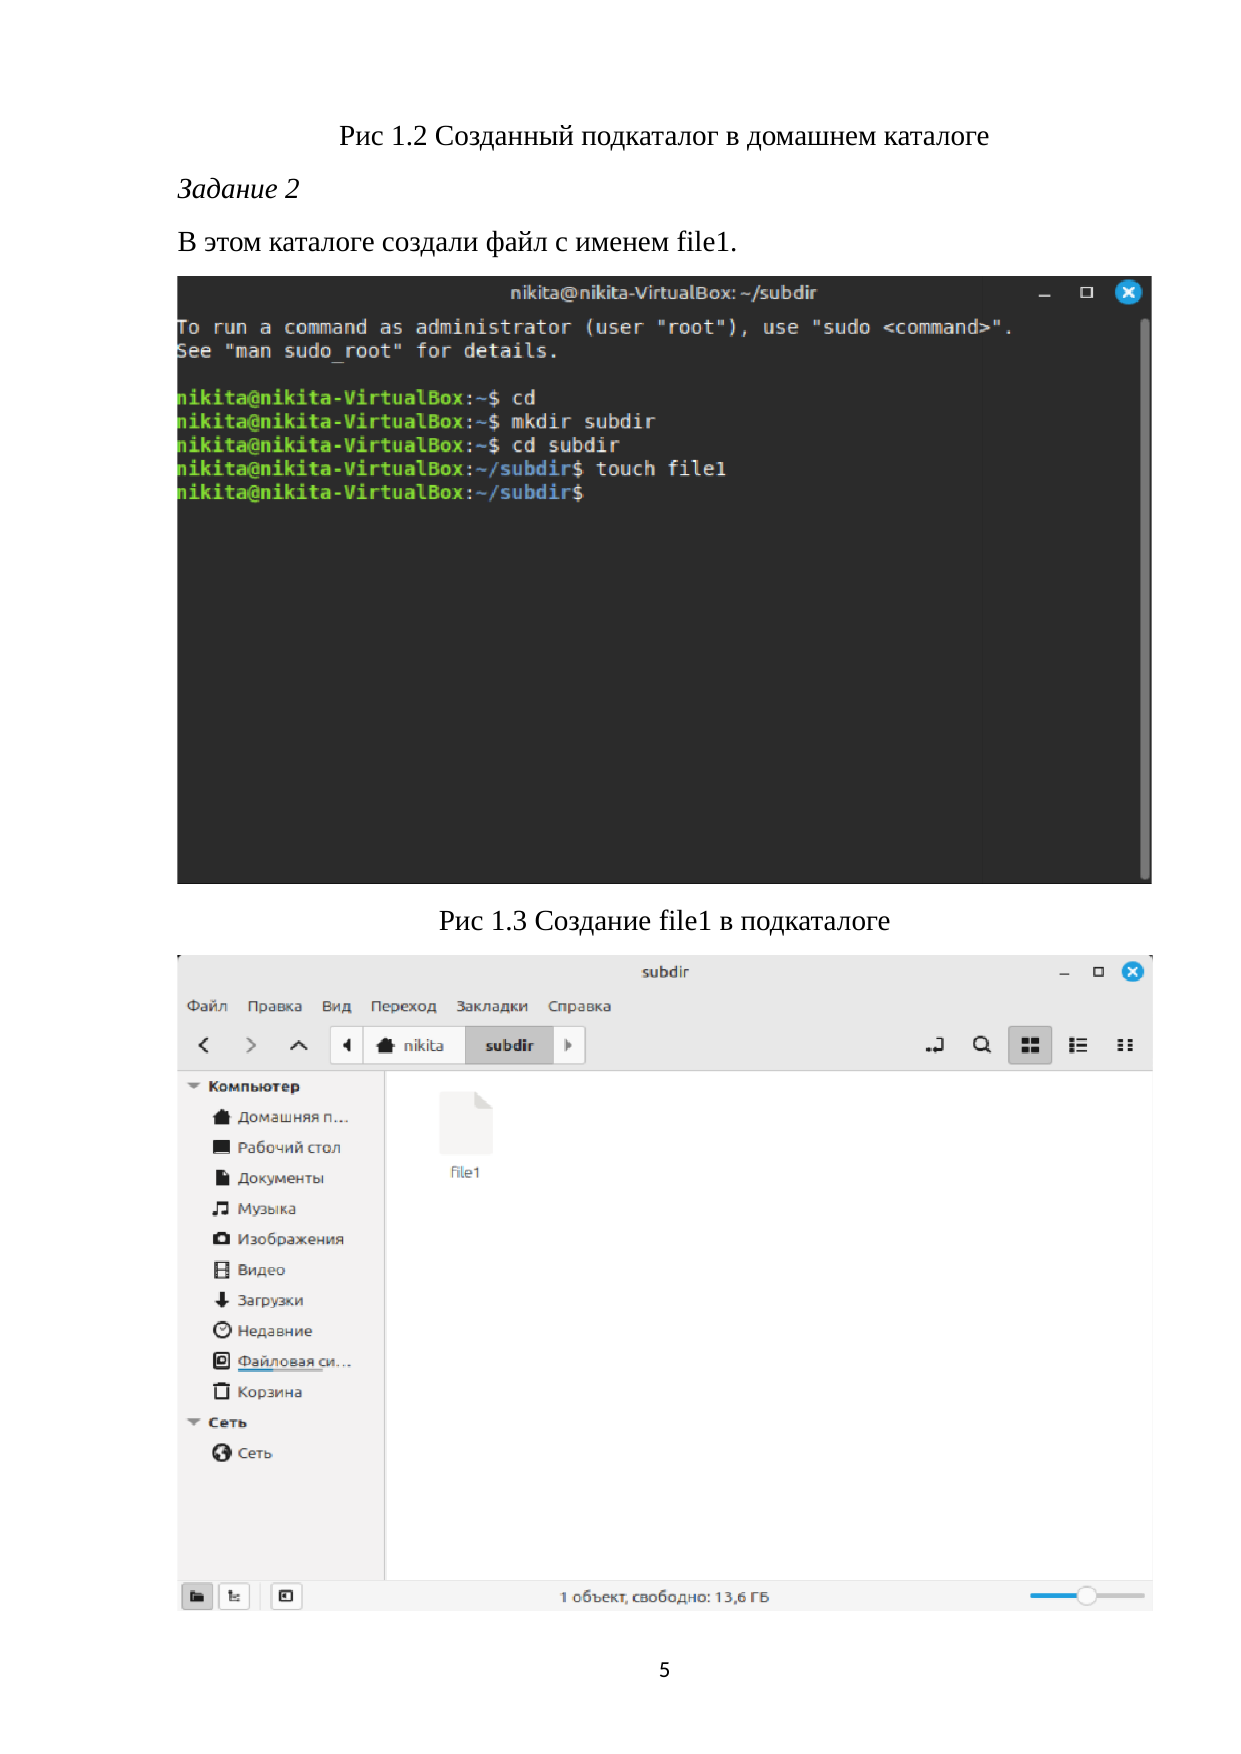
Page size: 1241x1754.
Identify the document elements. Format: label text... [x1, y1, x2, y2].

picture [177, 276, 1152, 884]
text В этом каталоге создали файл с именем file1. [177, 224, 1152, 257]
subtitle Задание 2 [177, 171, 1152, 204]
text Рис 1.3 Создание file1 в подкаталоге [177, 903, 1152, 936]
picture [177, 955, 1153, 1611]
text Рис 1.2 Созданный подкаталог в домашнем каталоге [177, 118, 1152, 152]
